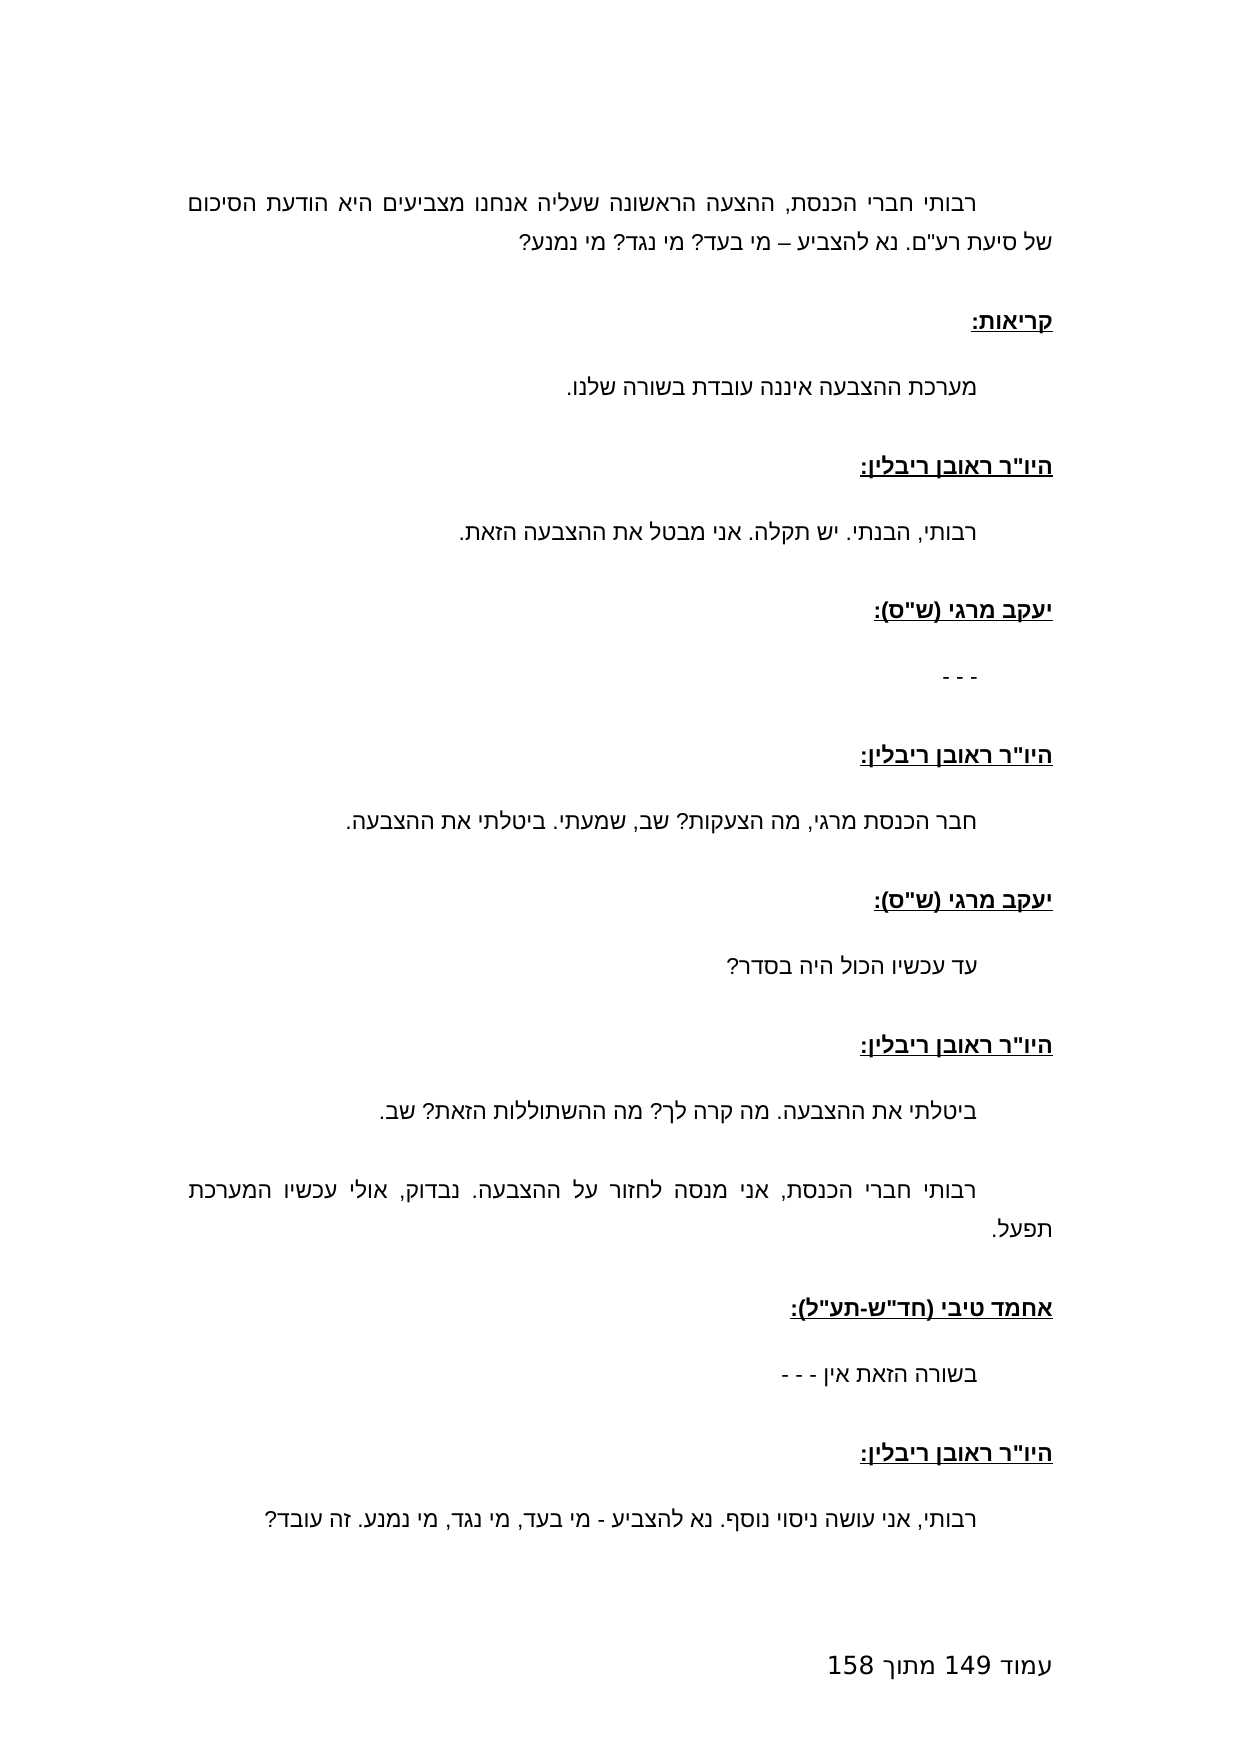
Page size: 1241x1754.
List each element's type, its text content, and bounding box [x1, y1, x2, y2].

text - - - [187, 663, 1053, 690]
text בשורה הזאת אין - - - [187, 1361, 1053, 1387]
text יעקב מרגי (ש"ס): [187, 887, 1053, 913]
text קריאות: [187, 308, 1053, 334]
text עד עכשיו הכול היה בסדר? [187, 953, 1053, 979]
text היו"ר ראובן ריבלין: [187, 742, 1053, 769]
text ביטלתי את ההצבעה. מה קרה לך? מה ההשתוללות הזאת? שב. [187, 1098, 1053, 1124]
text היו"ר ראובן ריבלין: [187, 1032, 1053, 1058]
text יעקב מרגי (ש"ס): [187, 597, 1053, 624]
text רבותי חברי הכנסת, ההצעה הראשונה שעליה אנחנו מצביעים היא הודעת הסיכום של סיעת רע"ם. נא להצביע – מי בעד? מי נגד? מי נמנע? [187, 189, 1053, 255]
text היו"ר ראובן ריבלין: [187, 1440, 1053, 1466]
text רבותי, אני עושה ניסוי נוסף. נא להצביע - מי בעד, מי נגד, מי נמנע. זה עובד? [187, 1506, 1053, 1532]
text רבותי, הבנתי. יש תקלה. אני מבטל את ההצבעה הזאת. [187, 518, 1053, 545]
text רבותי חברי הכנסת, אני מנסה לחזור על ההצבעה. נבדוק, אולי עכשיו המערכת תפעל. [187, 1177, 1053, 1242]
text חבר הכנסת מרגי, מה הצעקות? שב, שמעתי. ביטלתי את ההצבעה. [187, 808, 1053, 834]
text אחמד טיבי (חד"ש-תע"ל): [187, 1295, 1053, 1321]
text היו"ר ראובן ריבלין: [187, 453, 1053, 479]
text מערכת ההצבעה איננה עובדת בשורה שלנו. [187, 374, 1053, 400]
